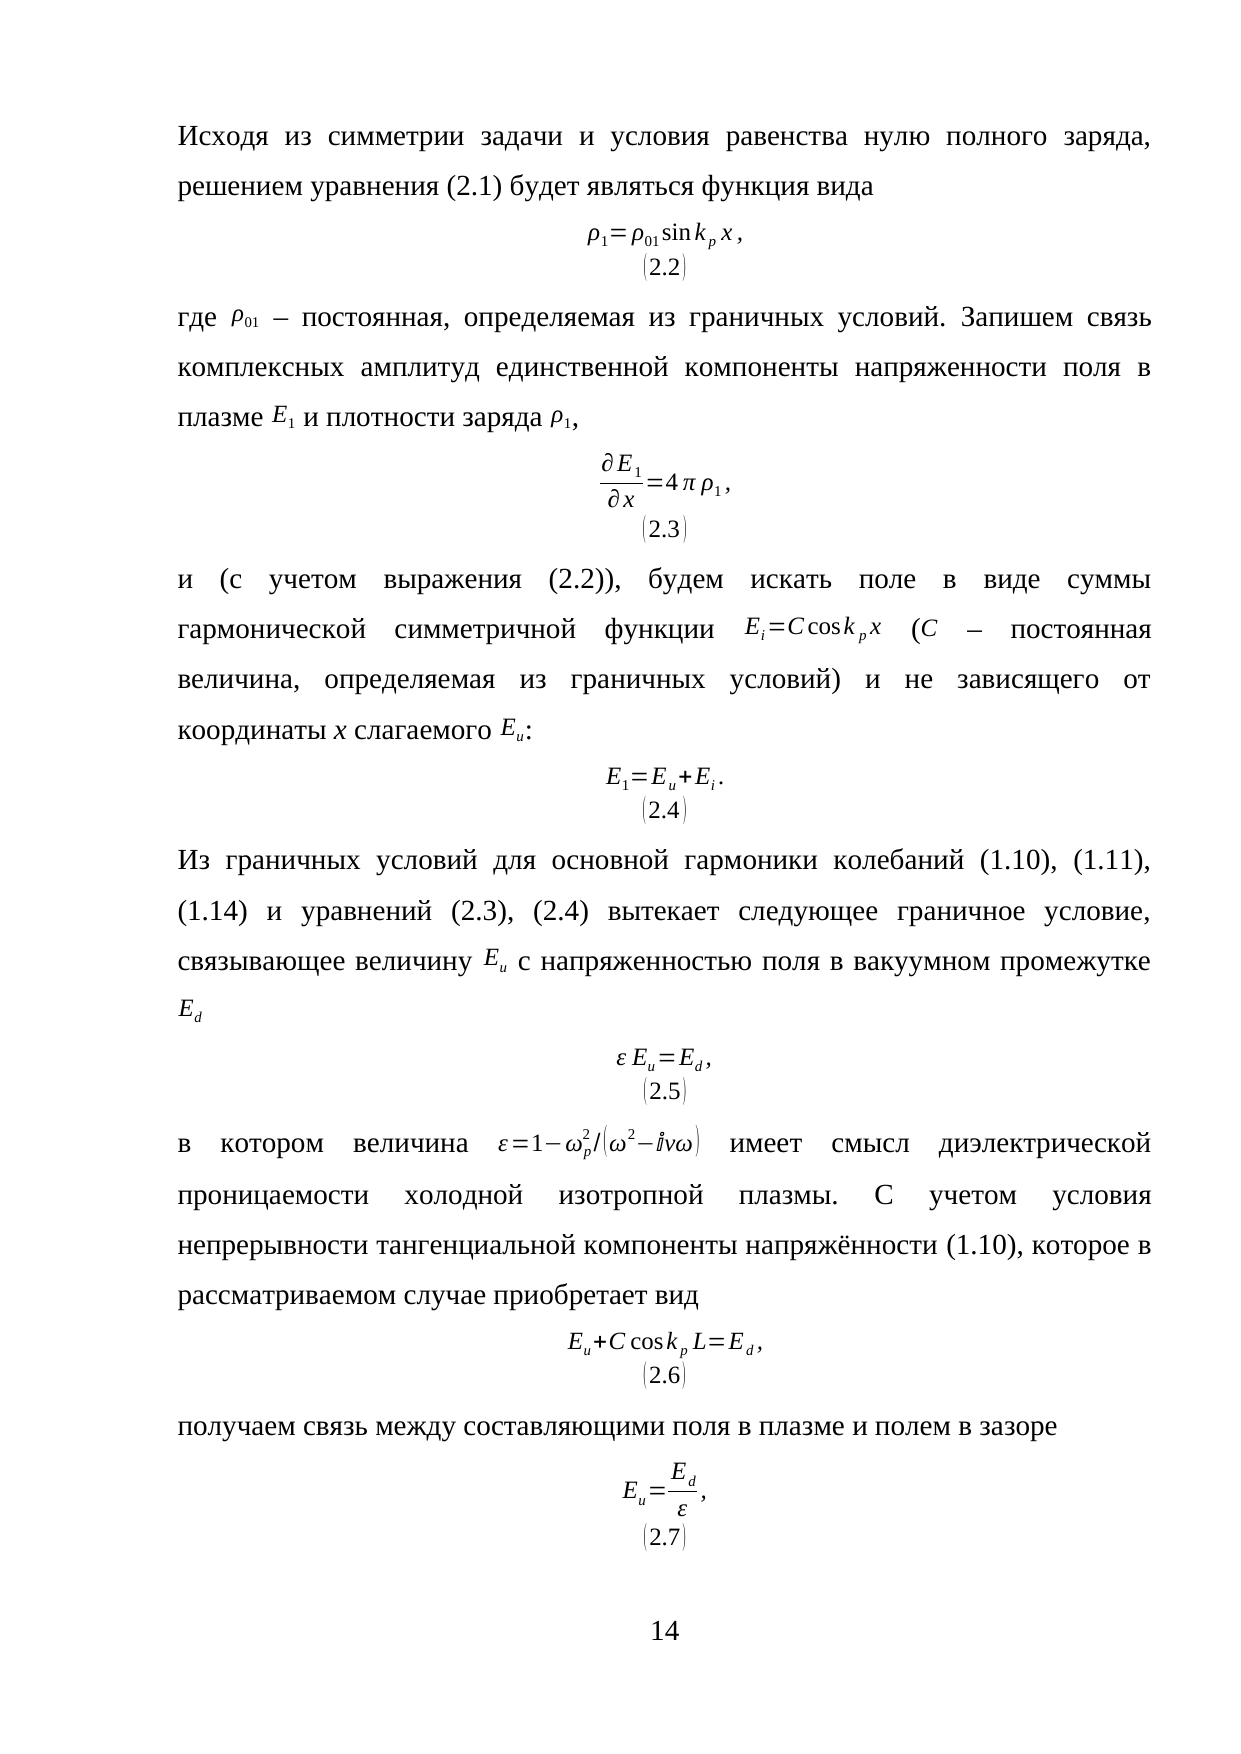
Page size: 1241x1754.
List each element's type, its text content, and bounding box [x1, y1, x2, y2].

text где – постоянная, определяемая из граничных условий. Запишем связь комплексных амплитуд единственной компоненты напряженности поля в плазме и плотности заряда , [177, 299, 1152, 433]
text Из граничных условий для основной гармоники колебаний (1.10), (1.11), (1.14) и уравнений (2.3), (2.4) вытекает следующее граничное условие, связывающее величину с напряженностью поля в вакуумном промежутке [177, 842, 1152, 1027]
text получаем связь между составляющими поля в плазме и полем в зазоре [177, 1408, 1152, 1441]
text в котором величина имеет смысл диэлектрической проницаемости холодной изотропной плазмы. С учетом условия непрерывности тангенциальной компоненты напряжённости (1.10), которое в рассматриваемом случае приобретает вид [177, 1123, 1152, 1311]
text Исходя из симметрии задачи и условия равенства нулю полного заряда, решением уравнения (2.1) будет являться функция вида [177, 118, 1152, 202]
text и (с учетом выражения (2.2)), будем искать поле в виде суммы гармонической симметричной функции ( – постоянная величина, определяемая из граничных условий) и не зависящего от координаты x слагаемого : [177, 561, 1152, 746]
